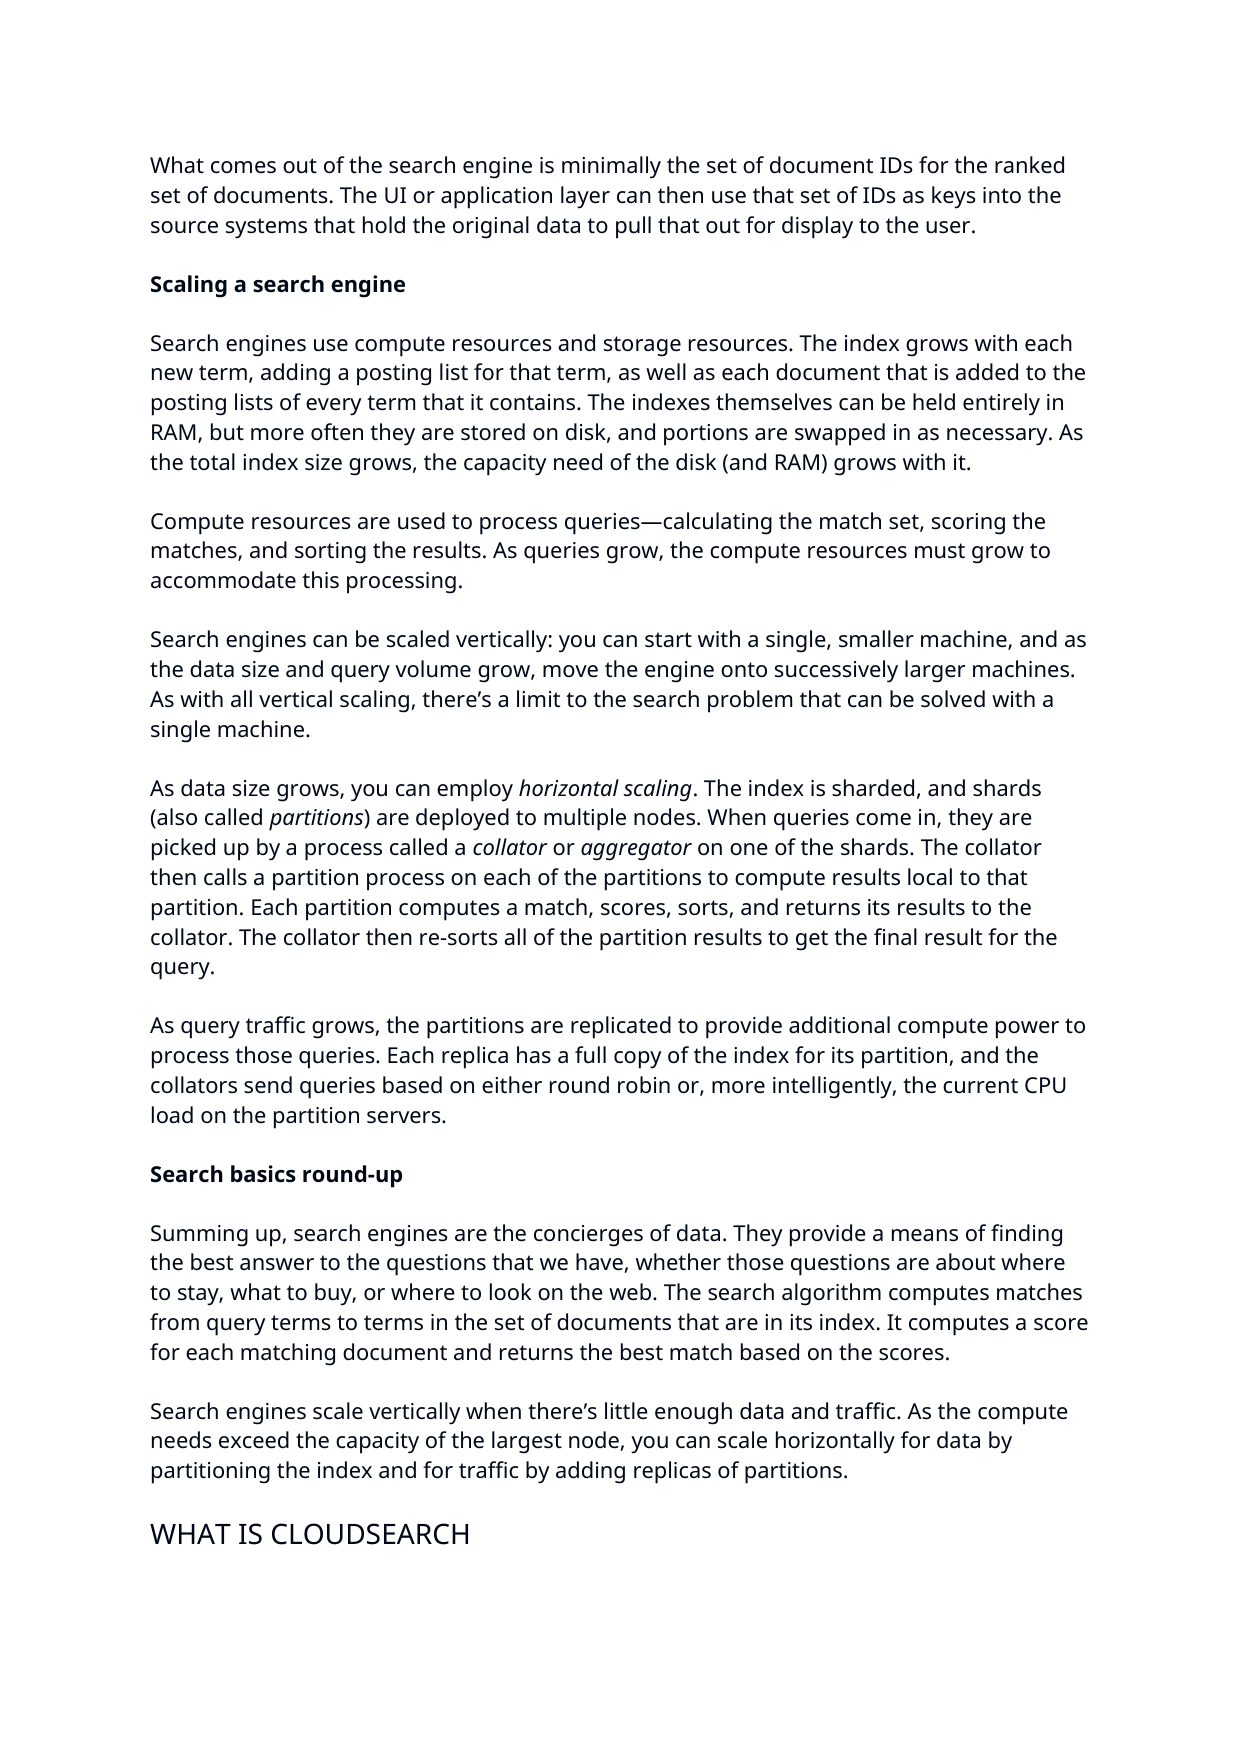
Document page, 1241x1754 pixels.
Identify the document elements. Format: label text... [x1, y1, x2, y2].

text As query traffic grows, the partitions are replicated to provide additional compute power to process those queries. Each replica has a full copy of the index for its partition, and the collators send queries based on either round robin or, more intelligently, the current CPU load on the partition servers. [150, 1010, 1090, 1129]
text WHAT IS CLOUDSEARCH [150, 1514, 1090, 1552]
text What comes out of the search engine is minimally the set of document IDs for the ranked set of documents. The UI or application layer can then use that set of IDs as keys into the source systems that hold the original data to pull that out for display to the user. [150, 150, 1090, 239]
text Scaling a search engine [150, 268, 1090, 298]
text As data size grows, you can employ horizontal scaling. The index is sharded, and shards (also called partitions) are deployed to multiple nodes. When queries come in, they are picked up by a process called a collator or aggregator on one of the shards. The collator then calls a partition process on each of the partitions to compute results local to that partition. Each partition computes a match, scores, sorts, and returns its results to the collator. The collator then re-sorts all of the partition results to get the final result for the query. [150, 772, 1090, 981]
text Search engines can be scaled vertically: you can start with a single, smaller machine, and as the data size and query volume grow, move the engine onto successively larger machines. As with all vertical scaling, there’s a limit to the search problem that can be solved with a single machine. [150, 624, 1090, 743]
text Search basics round-up [150, 1158, 1090, 1188]
text Compute resources are used to process queries—calculating the match set, scoring the matches, and sorting the results. As queries grow, the compute resources must grow to accommodate this processing. [150, 506, 1090, 595]
text Summing up, search engines are the concierges of data. They provide a means of finding the best answer to the questions that we have, whether those questions are about where to stay, what to buy, or where to look on the web. The search algorithm computes matches from query terms to terms in the set of documents that are in its index. It computes a score for each matching document and returns the best match based on the scores. [150, 1217, 1090, 1366]
text Search engines scale vertically when there’s little enough data and traffic. As the compute needs exceed the capacity of the largest node, you can scale horizontally for data by partitioning the index and for traffic by adding replicas of partitions. [150, 1396, 1090, 1485]
text Search engines use compute resources and storage resources. The index grows with each new term, adding a posting list for that term, as well as each document that is added to the posting lists of every term that it contains. The indexes themselves can be held entirely in RAM, but more often they are stored on disk, and portions are swapped in as necessary. As the total index size grows, the capacity need of the disk (and RAM) grows with it. [150, 327, 1090, 476]
